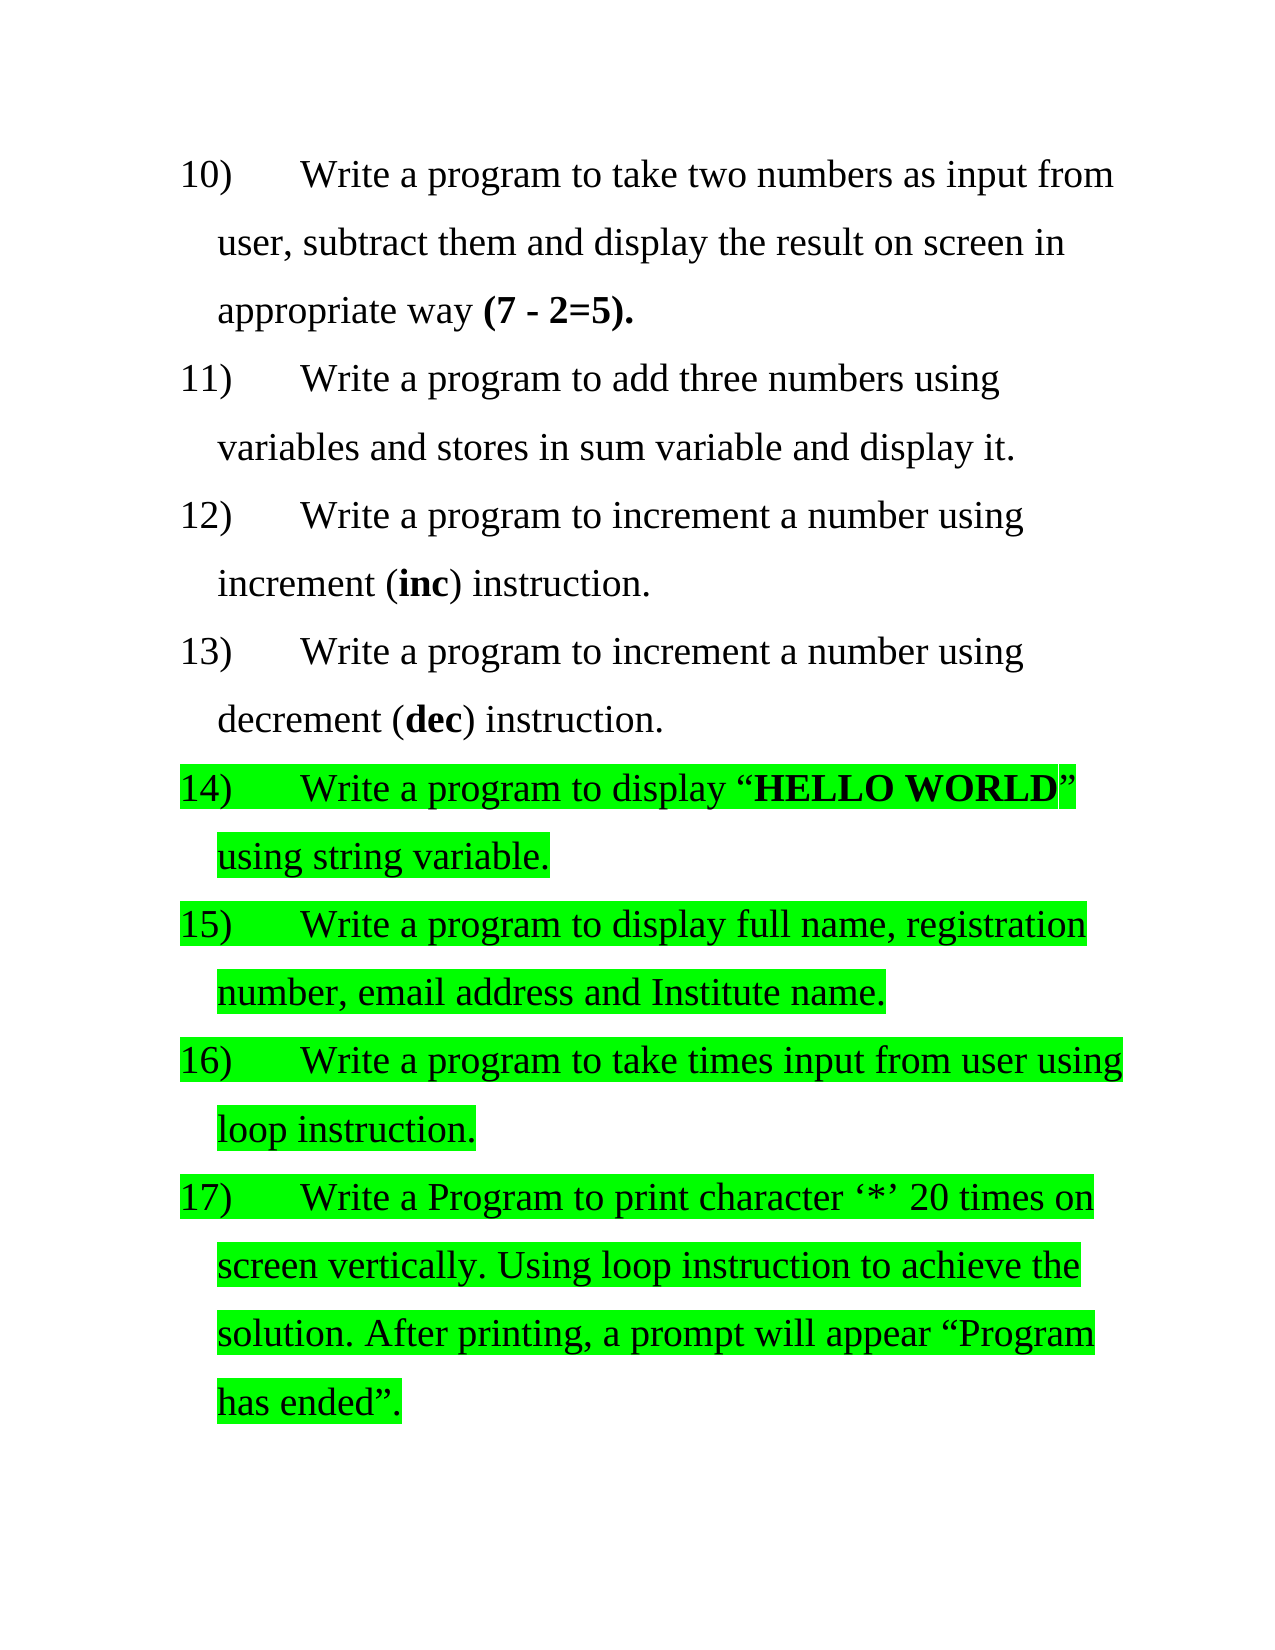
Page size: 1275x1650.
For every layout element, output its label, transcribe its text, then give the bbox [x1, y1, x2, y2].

list Write a program to increment a number using decrement (dec) instruction. [179, 628, 1125, 741]
list Write a program to increment a number using increment (inc) instruction. [179, 491, 1125, 605]
list Write a program to add three numbers using variables and stores in sum variable and display it. [179, 355, 1125, 468]
list Write a Program to print character ‘*’ 20 times on screen vertically. Using loop instruction to achieve the solution. After printing, a prompt will appear “Program has ended”. [179, 1173, 1125, 1424]
list Write a program to take two numbers as input from user, subtract them and display the result on screen in appropriate way (7 - 2=5). [179, 150, 1125, 332]
list Write a program to take times input from user using loop instruction. [179, 1037, 1125, 1151]
list Write a program to display full name, registration number, email address and Institute name. [179, 901, 1125, 1014]
list Write a program to display “HELLO WORLD” using string variable. [179, 764, 1125, 878]
